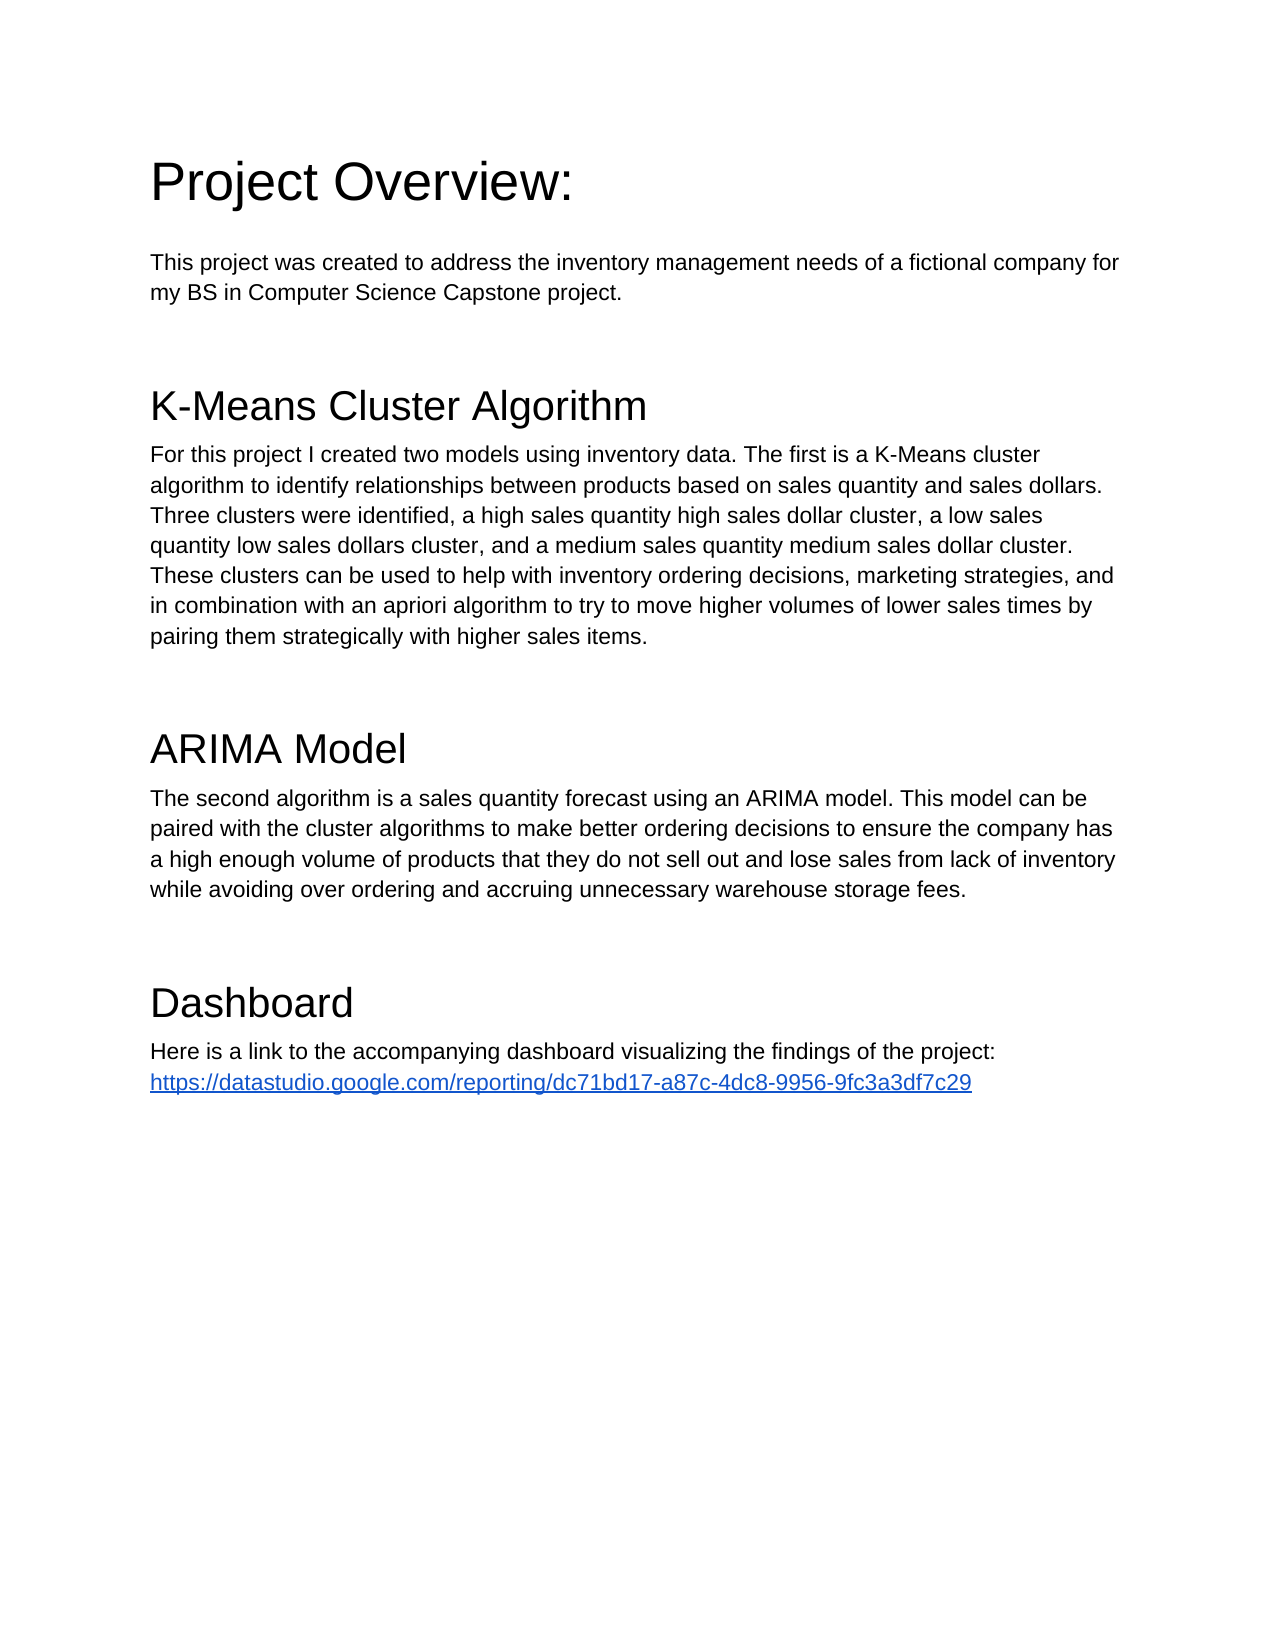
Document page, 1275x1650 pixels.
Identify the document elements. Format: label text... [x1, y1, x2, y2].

text Here is a link to the accompanying dashboard visualizing the findings of the project: [150, 1038, 1125, 1065]
subtitle K-Means Cluster Algorithm [150, 381, 1125, 429]
title Project Overview: [150, 150, 1125, 212]
text This project was created to address the inventory management needs of a fictional company for my BS in Computer Science Capstone project. [150, 249, 1125, 305]
text https://datastudio.google.com/reporting/dc71bd17-a87c-4dc8-9956-9fc3a3df7c29 [150, 1068, 1125, 1095]
subtitle ARIMA Model [150, 725, 1125, 773]
text For this project I created two models using inventory data. The first is a K-Means cluster algorithm to identify relationships between products based on sales quantity and sales dollars. Three clusters were identified, a high sales quantity high sales dollar cluster, a low sales quantity low sales dollars cluster, and a medium sales quantity medium sales dollar cluster. These clusters can be used to help with inventory ordering decisions, marketing strategies, and in combination with an apriori algorithm to try to move higher volumes of lower sales times by pairing them strategically with higher sales items. [150, 441, 1125, 649]
subtitle Dashboard [150, 978, 1125, 1026]
text The second algorithm is a sales quantity forecast using an ARIMA model. This model can be paired with the cluster algorithms to make better ordering decisions to ensure the company has a high enough volume of products that they do not sell out and lose sales from lack of inventory while avoiding over ordering and accruing unnecessary warehouse storage fees. [150, 785, 1125, 902]
